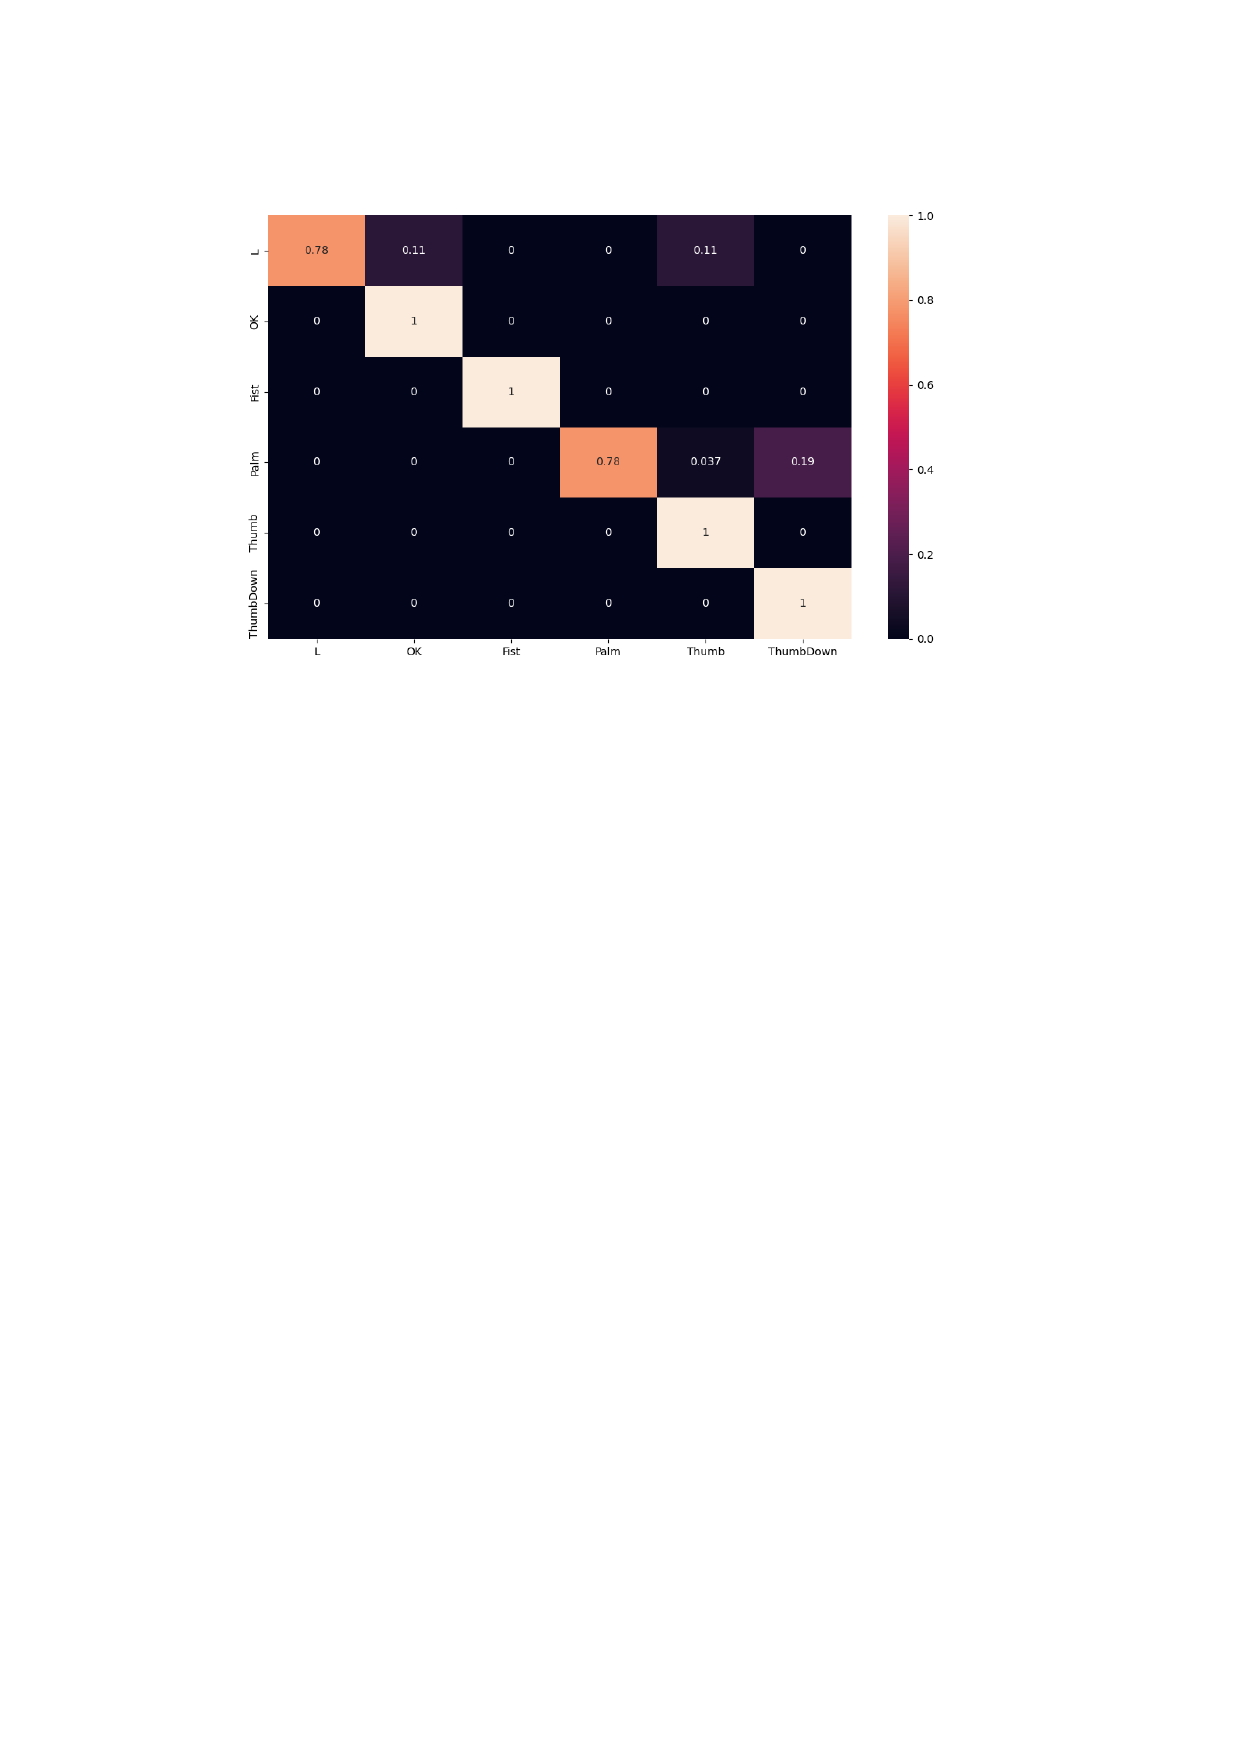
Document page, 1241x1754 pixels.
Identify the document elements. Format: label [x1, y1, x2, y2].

picture [150, 150, 1091, 699]
